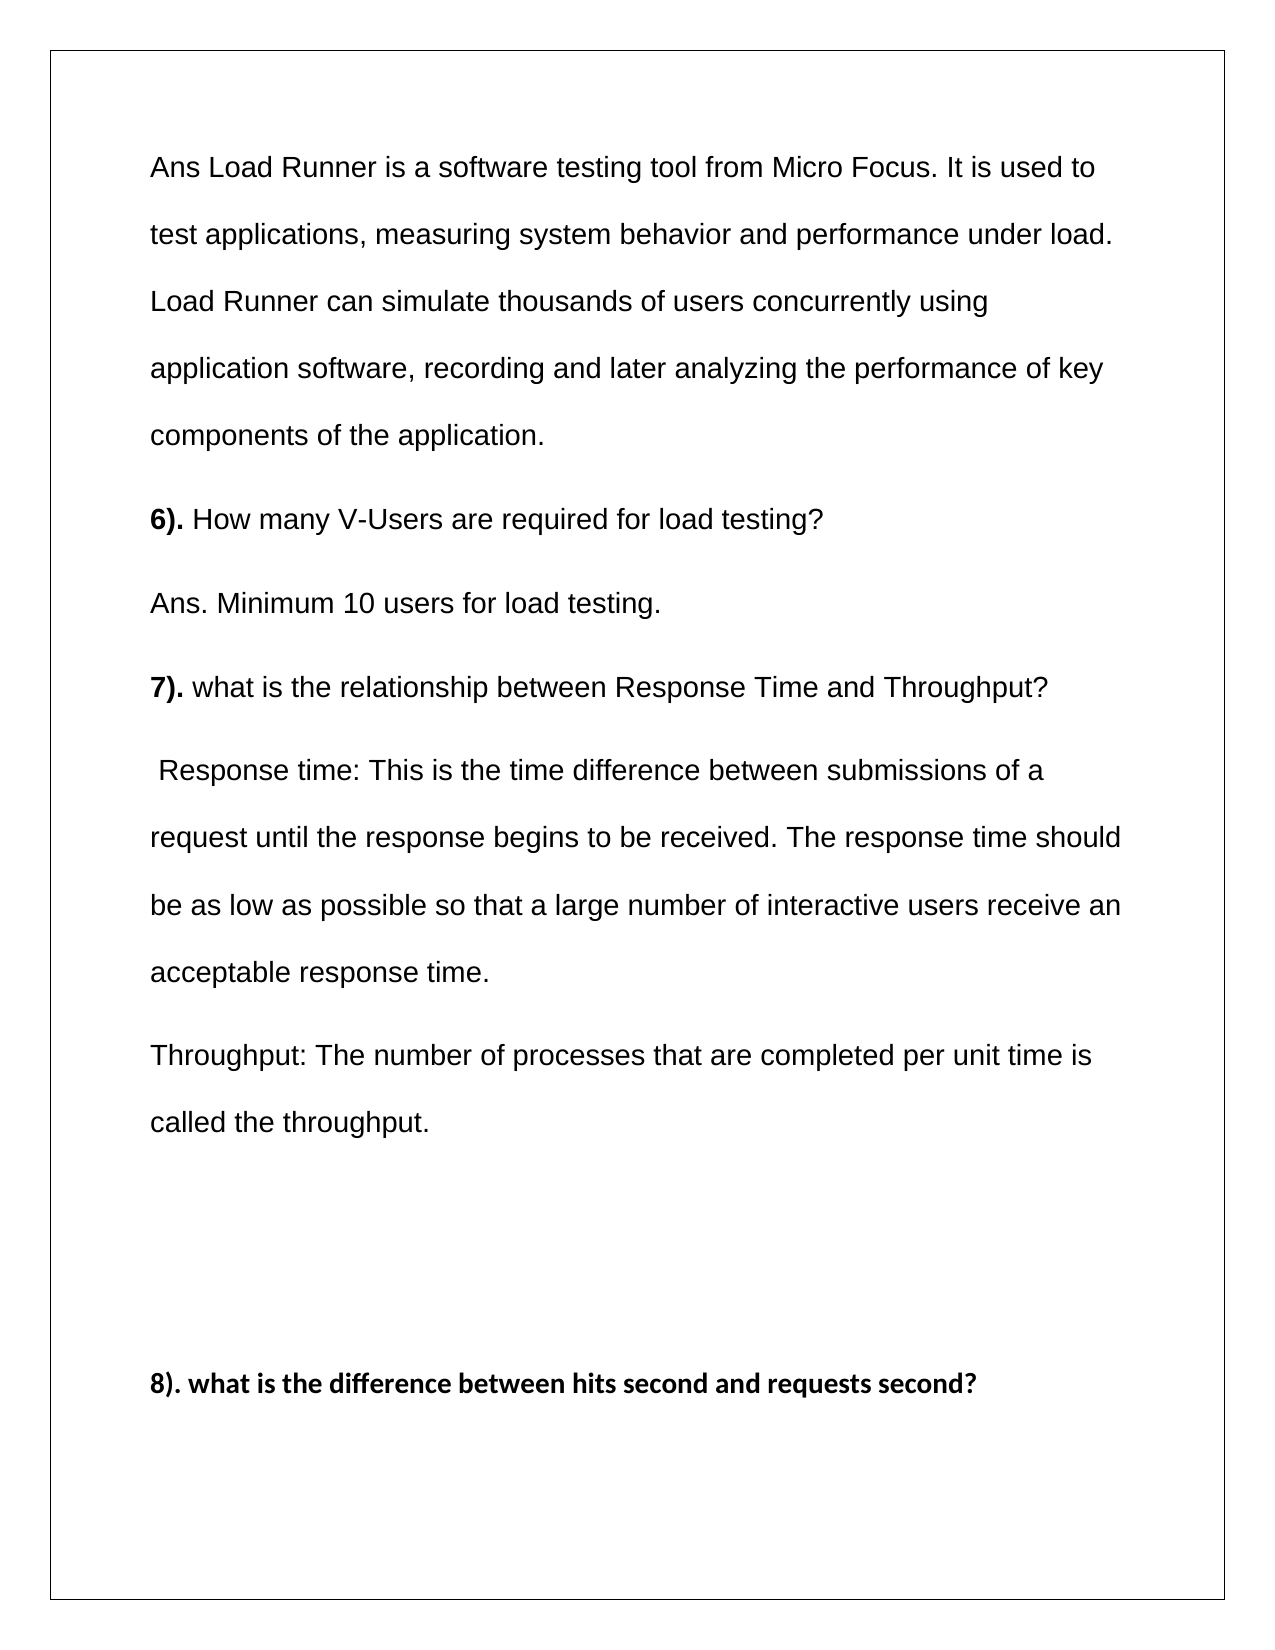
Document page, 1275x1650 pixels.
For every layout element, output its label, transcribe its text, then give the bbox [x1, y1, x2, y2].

text 7). what is the relationship between Response Time and Throughput? [150, 669, 1125, 703]
text Response time: This is the time difference between submissions of a request until the response begins to be received. The response time should be as low as possible so that a large number of interactive users receive an acceptable response time. [150, 753, 1125, 988]
text 8). what is the difference between hits second and requests second? [150, 1365, 1125, 1401]
text 6). How many V-Users are required for load testing? [150, 502, 1125, 536]
text Ans. Minimum 10 users for load testing. [150, 586, 1125, 619]
text Throughput: The number of processes that are completed per unit time is called the throughput. [150, 1038, 1125, 1139]
text Ans Load Runner is a software testing tool from Micro Focus. It is used to test applications, measuring system behavior and performance under load. Load Runner can simulate thousands of users concurrently using application software, recording and later analyzing the performance of key components of the application. [150, 150, 1125, 452]
